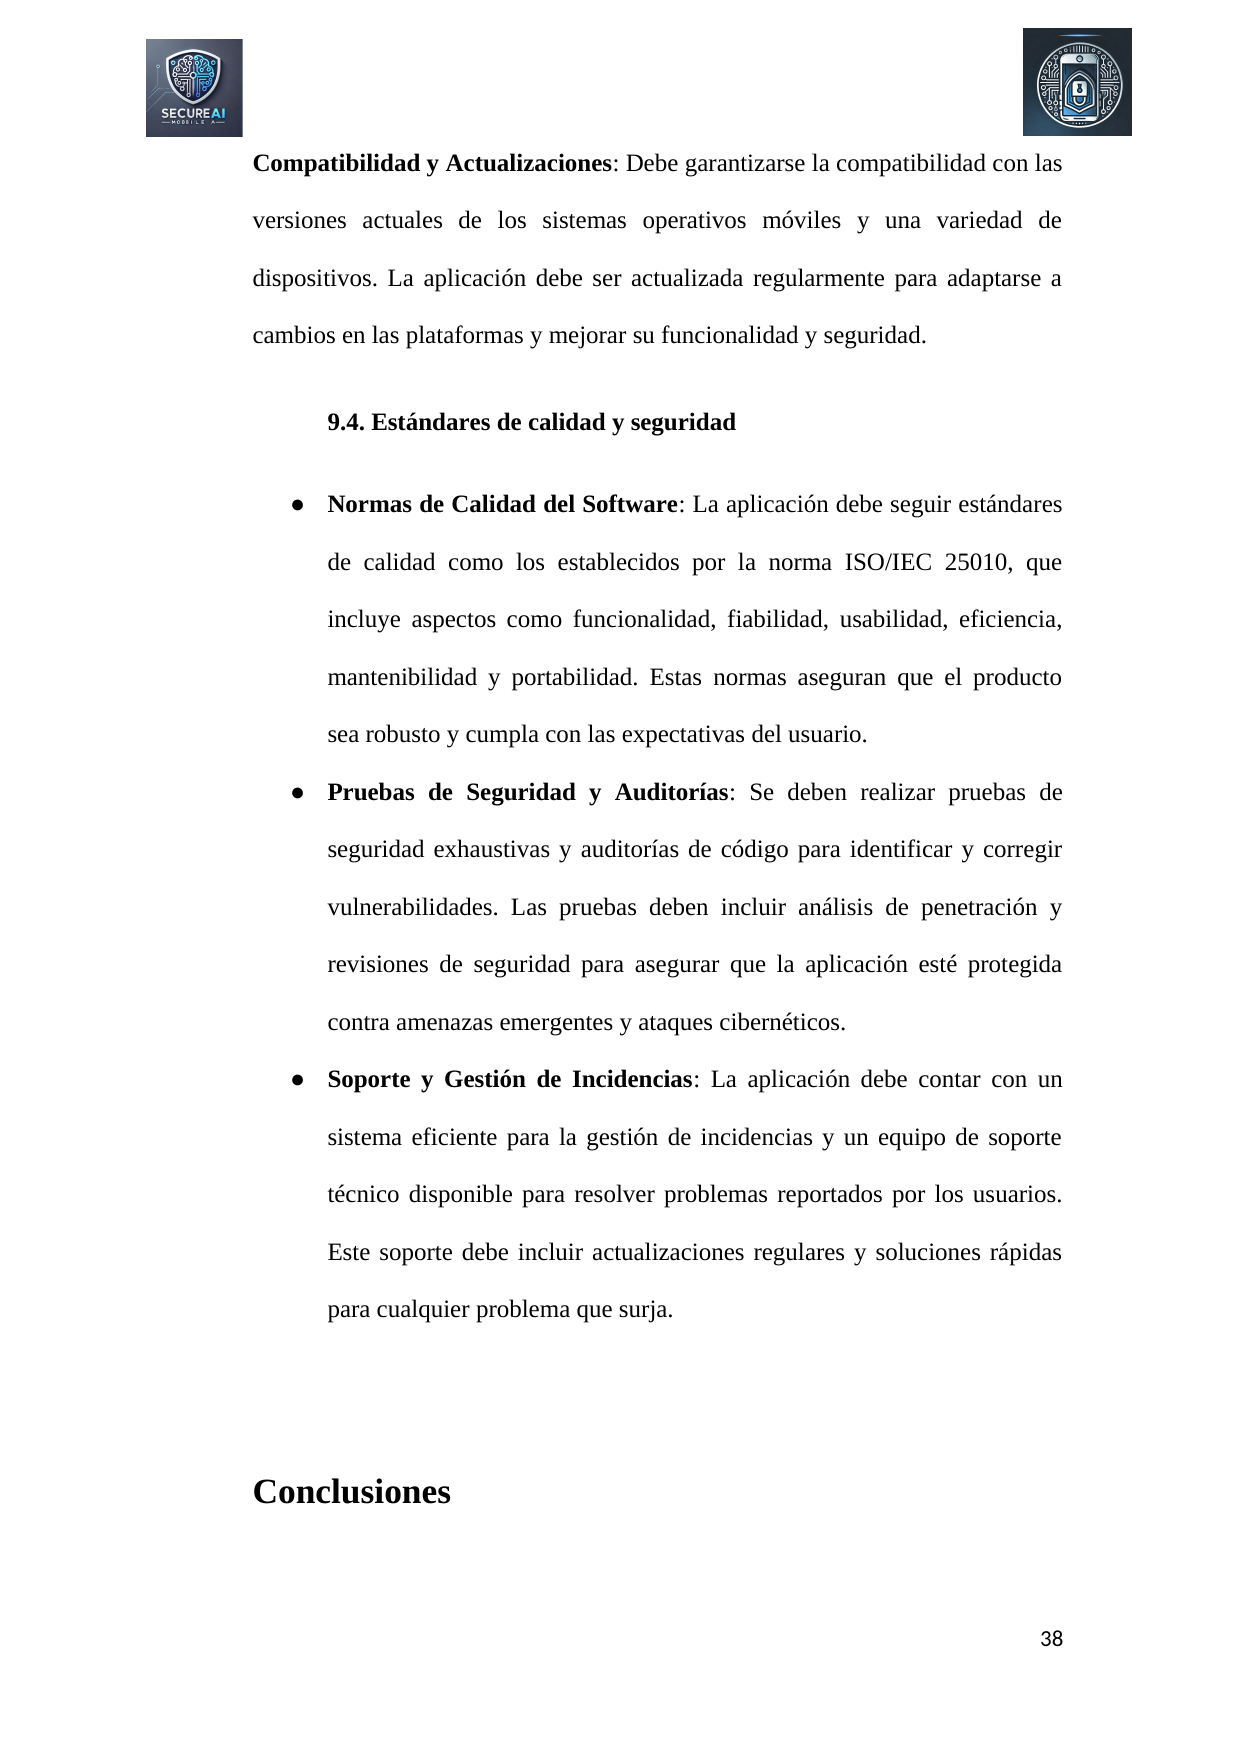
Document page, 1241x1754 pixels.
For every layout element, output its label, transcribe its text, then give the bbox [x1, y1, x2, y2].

picture [1023, 28, 1132, 136]
text Compatibilidad y Actualizaciones: Debe garantizarse la compatibilidad con las versiones actuales de los sistemas operativos móviles y una variedad de dispositivos. La aplicación debe ser actualizada regularmente para adaptarse a cambios en las plataformas y mejorar su funcionalidad y seguridad. [252, 148, 1063, 349]
subtitle Conclusiones [177, 1470, 1063, 1511]
subtitle 9.4. Estándares de calidad y seguridad [252, 407, 1063, 436]
list Normas de Calidad del Software: La aplicación debe seguir estándares de calidad como los establecidos por la norma ISO/IEC 25010, que incluye aspectos como funcionalidad, fiabilidad, usabilidad, eficiencia, mantenibilidad y portabilidad. Estas normas aseguran que el producto sea robusto y cumpla con las expectativas del usuario. [290, 489, 1063, 748]
list Pruebas de Seguridad y Auditorías: Se deben realizar pruebas de seguridad exhaustivas y auditorías de código para identificar y corregir vulnerabilidades. Las pruebas deben incluir análisis de penetración y revisiones de seguridad para asegurar que la aplicación esté protegida contra amenazas emergentes y ataques cibernéticos. [290, 777, 1063, 1036]
picture [146, 39, 243, 137]
list Soporte y Gestión de Incidencias: La aplicación debe contar con un sistema eficiente para la gestión de incidencias y un equipo de soporte técnico disponible para resolver problemas reportados por los usuarios. Este soporte debe incluir actualizaciones regulares y soluciones rápidas para cualquier problema que surja. [290, 1064, 1063, 1323]
